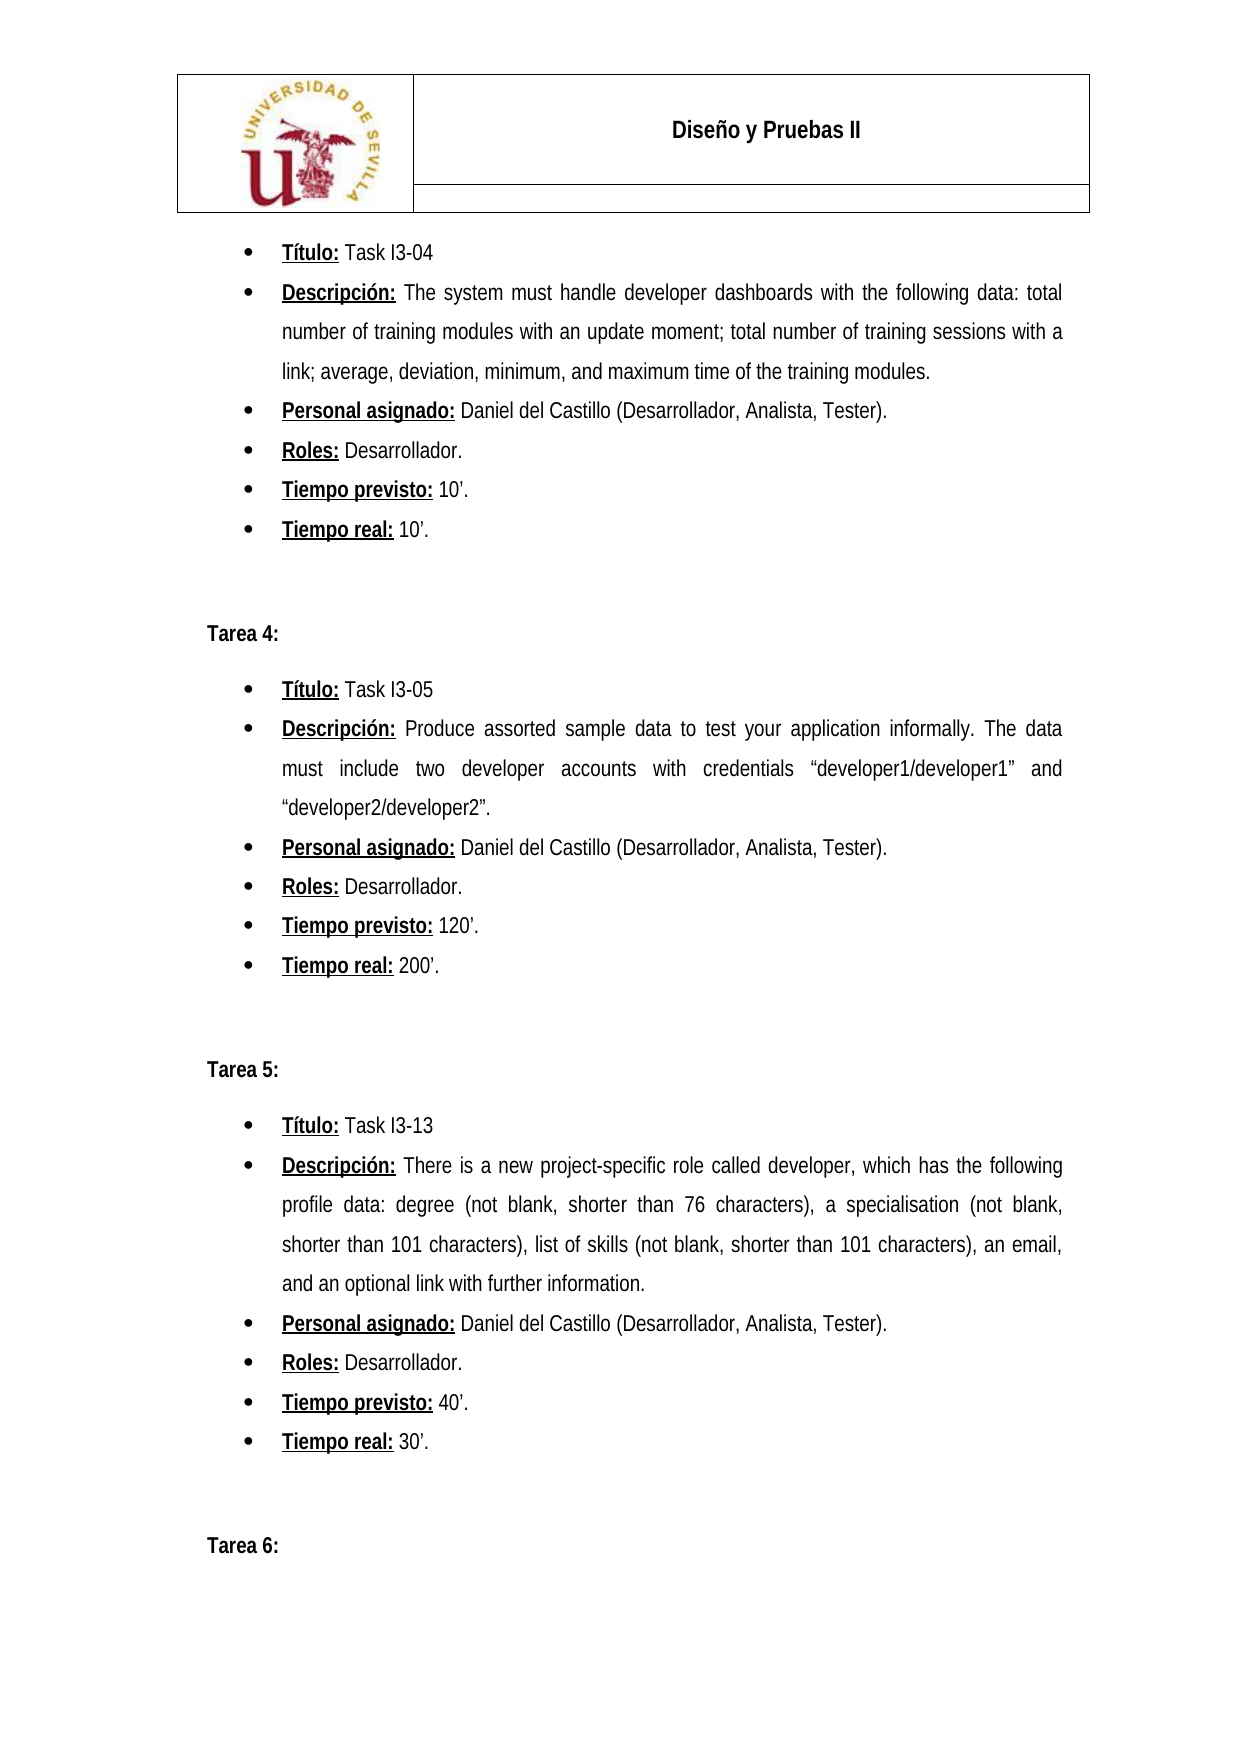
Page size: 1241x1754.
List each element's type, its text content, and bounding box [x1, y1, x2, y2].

list Tiempo previsto: 40’. [244, 1388, 1063, 1415]
text Tarea 4: [177, 619, 1063, 646]
list Título: Task I3-05 [244, 676, 1063, 702]
list Tiempo previsto: 10’. [244, 476, 1063, 502]
list Roles: Desarrollador. [244, 1349, 1063, 1375]
text Tarea 6: [177, 1532, 1063, 1558]
list Tiempo real: 10’. [244, 516, 1063, 542]
list Descripción: There is a new project-specific role called developer, which has the following profile data: degree (not blank, shorter than 76 characters), a specialisation (not blank, shorter than 101 characters), list of skills (not blank, shorter than 101 characters), an email, and an optional link with further information. [244, 1152, 1063, 1296]
list Roles: Desarrollador. [244, 873, 1063, 899]
list Personal asignado: Daniel del Castillo (Desarrollador, Analista, Tester). [244, 833, 1063, 860]
list Personal asignado: Daniel del Castillo (Desarrollador, Analista, Tester). [244, 397, 1063, 423]
list Descripción: The system must handle developer dashboards with the following data: total number of training modules with an update moment; total number of training sessions with a link; average, deviation, minimum, and maximum time of the training modules. [244, 279, 1063, 384]
text Tarea 5: [177, 1056, 1063, 1082]
list Tiempo previsto: 120’. [244, 912, 1063, 939]
list Roles: Desarrollador. [244, 437, 1063, 463]
list Título: Task I3-13 [244, 1112, 1063, 1138]
list Tiempo real: 30’. [244, 1428, 1063, 1454]
list Título: Task I3-04 [244, 239, 1063, 266]
list Tiempo real: 200’. [244, 952, 1063, 978]
picture [240, 79, 381, 208]
list Descripción: Produce assorted sample data to test your application informally. The data must include two developer accounts with credentials “developer1/developer1” and “developer2/developer2”. [244, 715, 1063, 820]
list Personal asignado: Daniel del Castillo (Desarrollador, Analista, Tester). [244, 1309, 1063, 1336]
